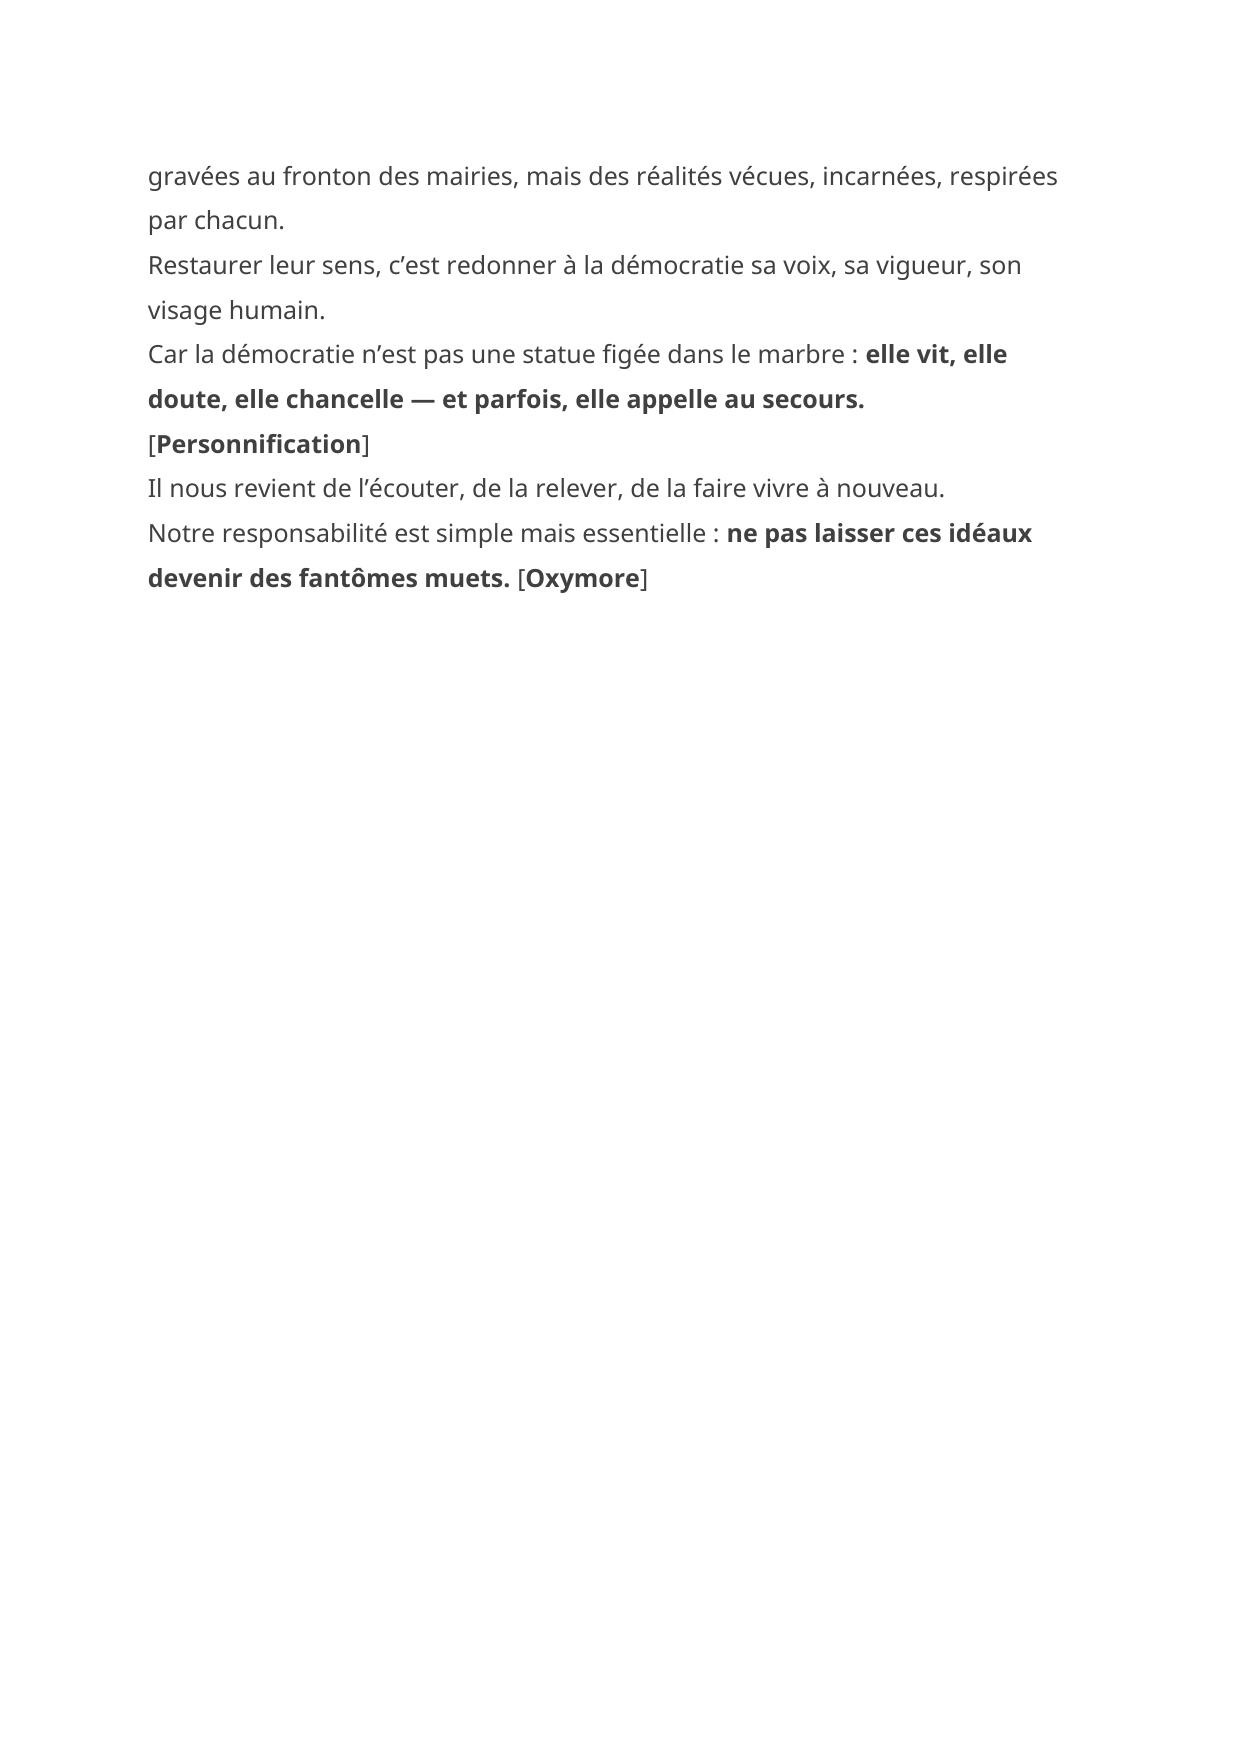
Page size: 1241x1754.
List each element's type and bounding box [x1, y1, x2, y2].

text [148, 148, 1093, 594]
